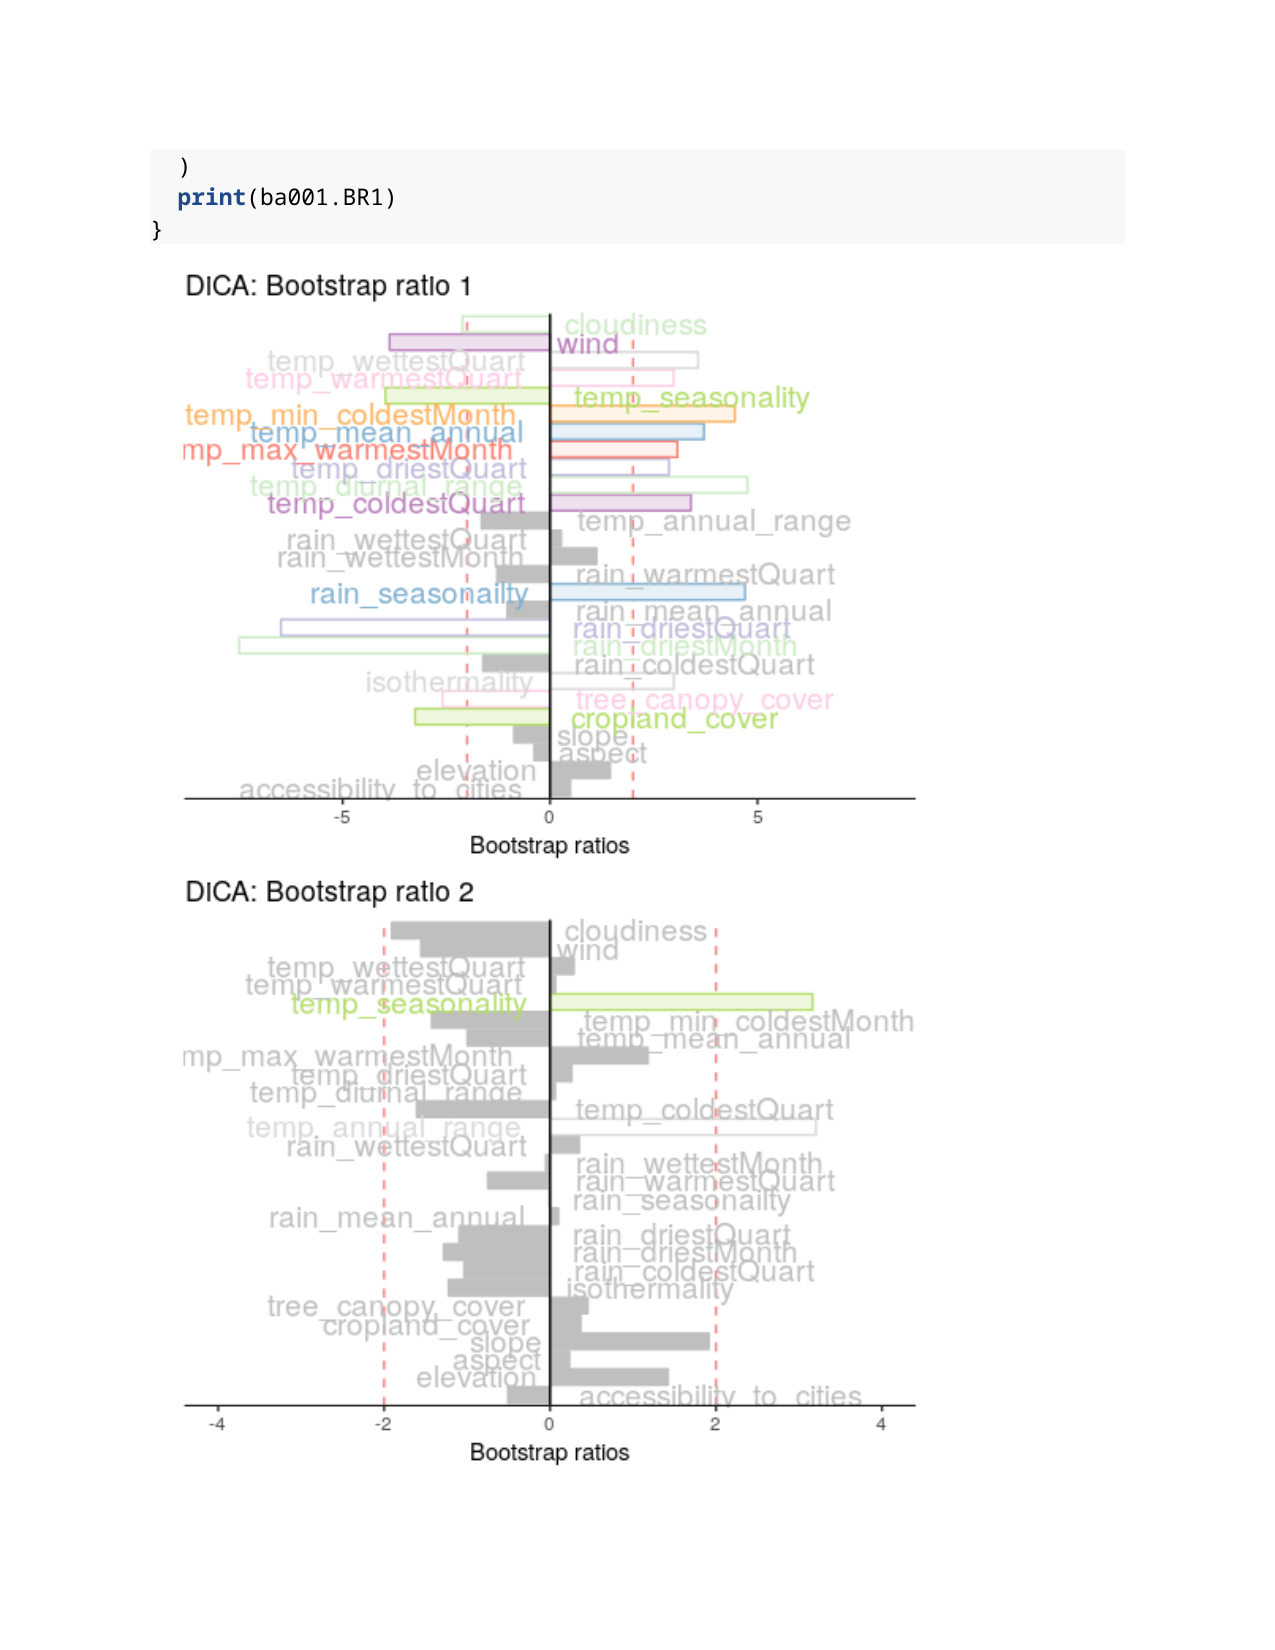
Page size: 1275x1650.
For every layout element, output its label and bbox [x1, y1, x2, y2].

picture [168, 264, 927, 1478]
text [150, 150, 1125, 244]
